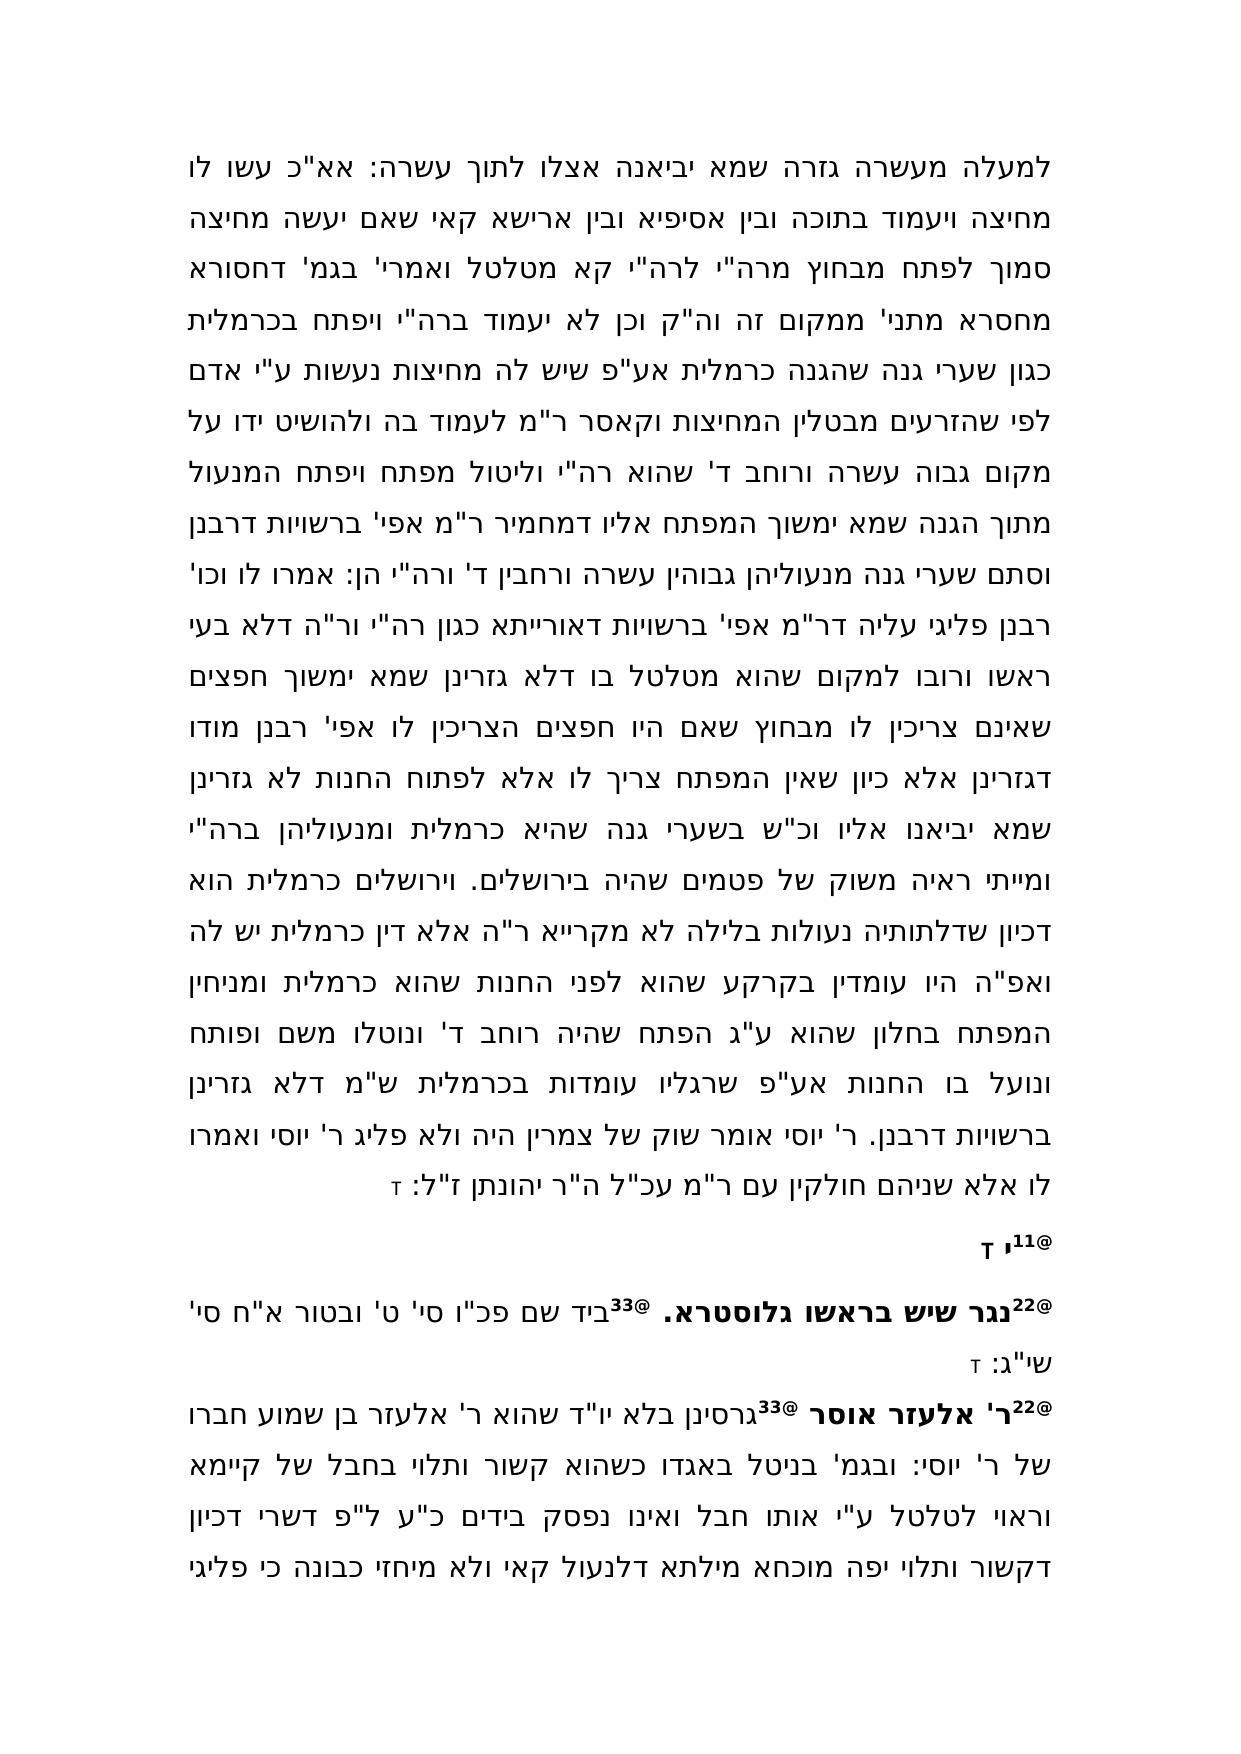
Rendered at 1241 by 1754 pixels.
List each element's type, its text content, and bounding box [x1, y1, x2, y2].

text @22נגר שיש בראשו גלוסטרא. @33ביד שם פכ"ו סי' ט' ובטור א"ח סי' שי"ג: T [187, 1296, 1053, 1381]
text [187, 150, 1053, 1203]
text @11י T [187, 1232, 1053, 1266]
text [187, 1397, 1053, 1584]
